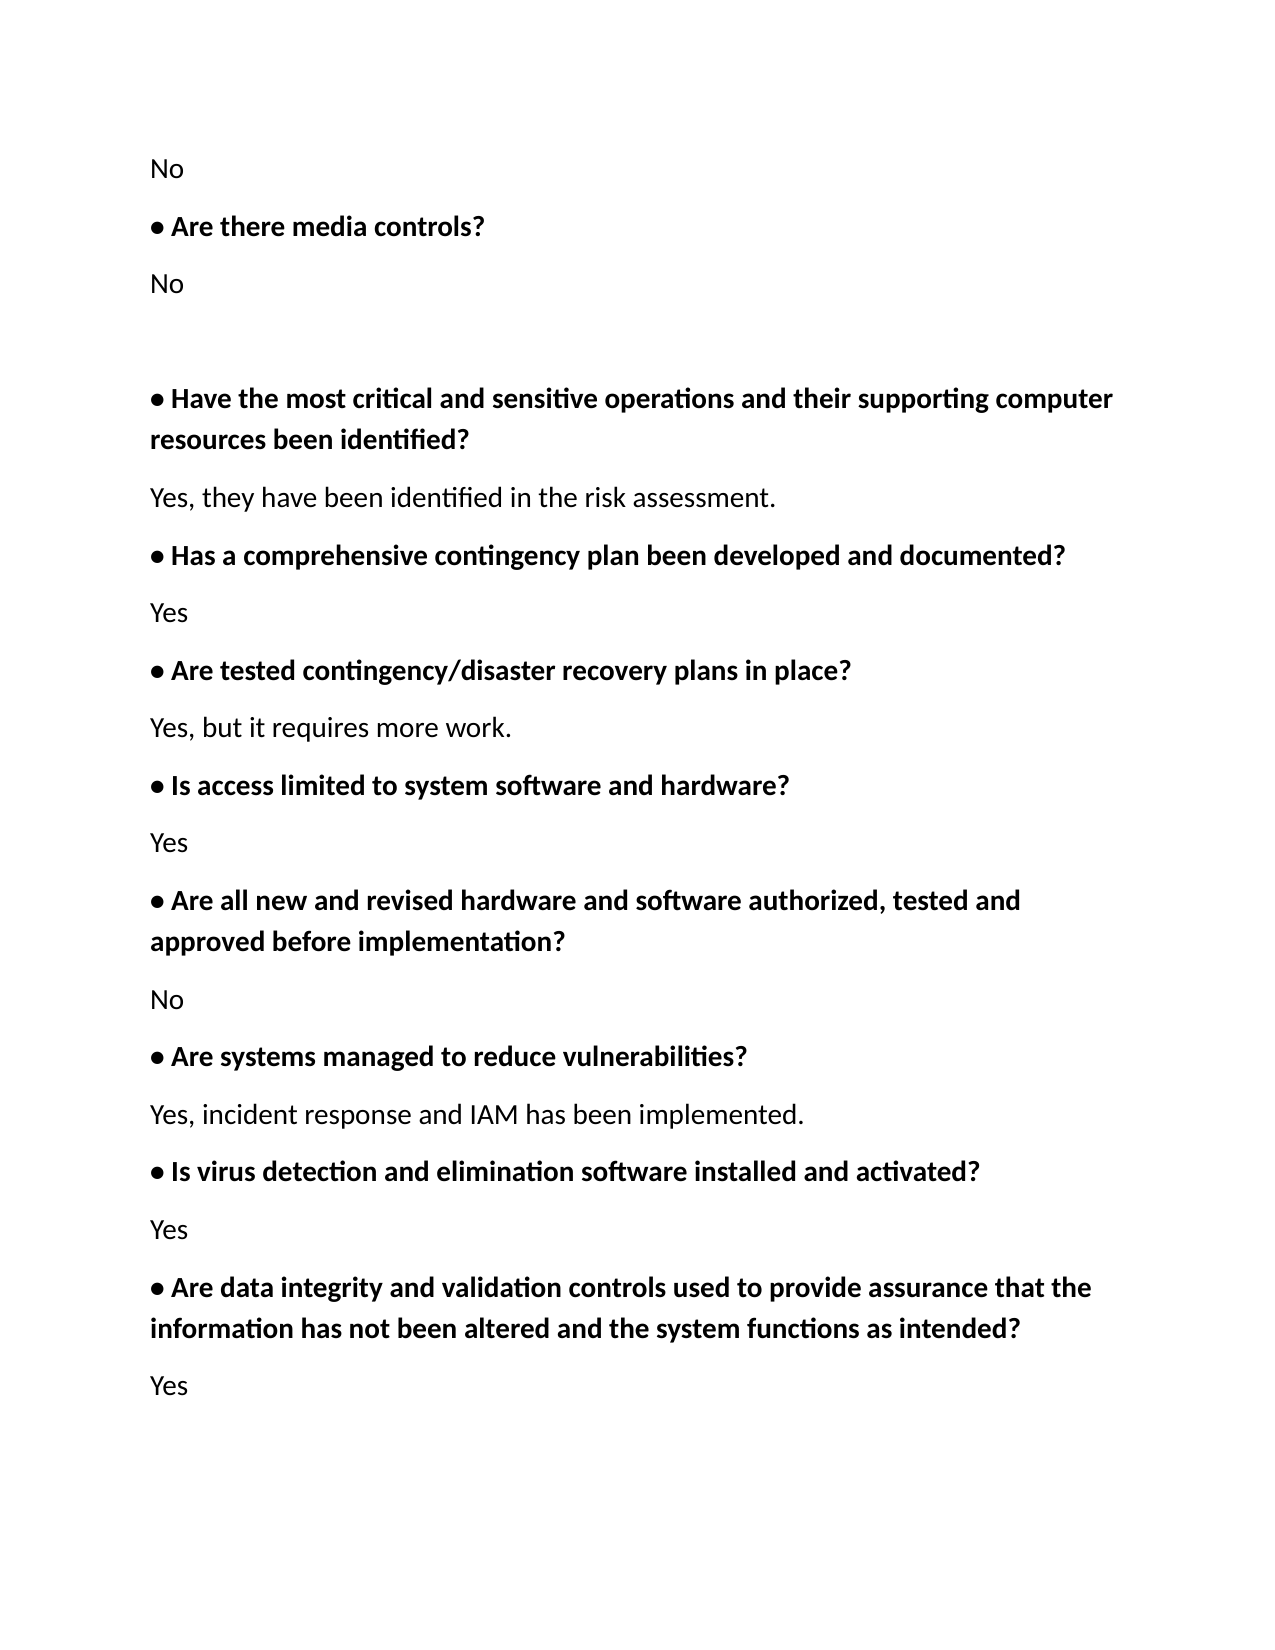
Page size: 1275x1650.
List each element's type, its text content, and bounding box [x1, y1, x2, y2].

text • Have the most critical and sensitive operations and their supporting computer resources been identified? [150, 380, 1125, 457]
text • Is virus detection and elimination software installed and activated? [150, 1153, 1125, 1189]
text • Has a comprehensive contingency plan been developed and documented? [150, 537, 1125, 572]
text • Are systems managed to reduce vulnerabilities? [150, 1038, 1125, 1074]
text • Are there media controls? [150, 208, 1125, 243]
text No [150, 265, 1125, 301]
text No [150, 150, 1125, 186]
text Yes [150, 1211, 1125, 1247]
text • Is access limited to system software and hardware? [150, 767, 1125, 803]
text • Are tested contingency/disaster recovery plans in place? [150, 652, 1125, 687]
text Yes [150, 594, 1125, 630]
text No [150, 981, 1125, 1016]
text • Are all new and revised hardware and software authorized, tested and approved before implementation? [150, 882, 1125, 959]
text • Are data integrity and validation controls used to provide assurance that the information has not been altered and the system functions as intended? [150, 1269, 1125, 1345]
text Yes, they have been identified in the risk assessment. [150, 479, 1125, 514]
text Yes [150, 1367, 1125, 1403]
text Yes, incident response and IAM has been implemented. [150, 1096, 1125, 1132]
text Yes, but it requires more work. [150, 709, 1125, 745]
text Yes [150, 824, 1125, 860]
